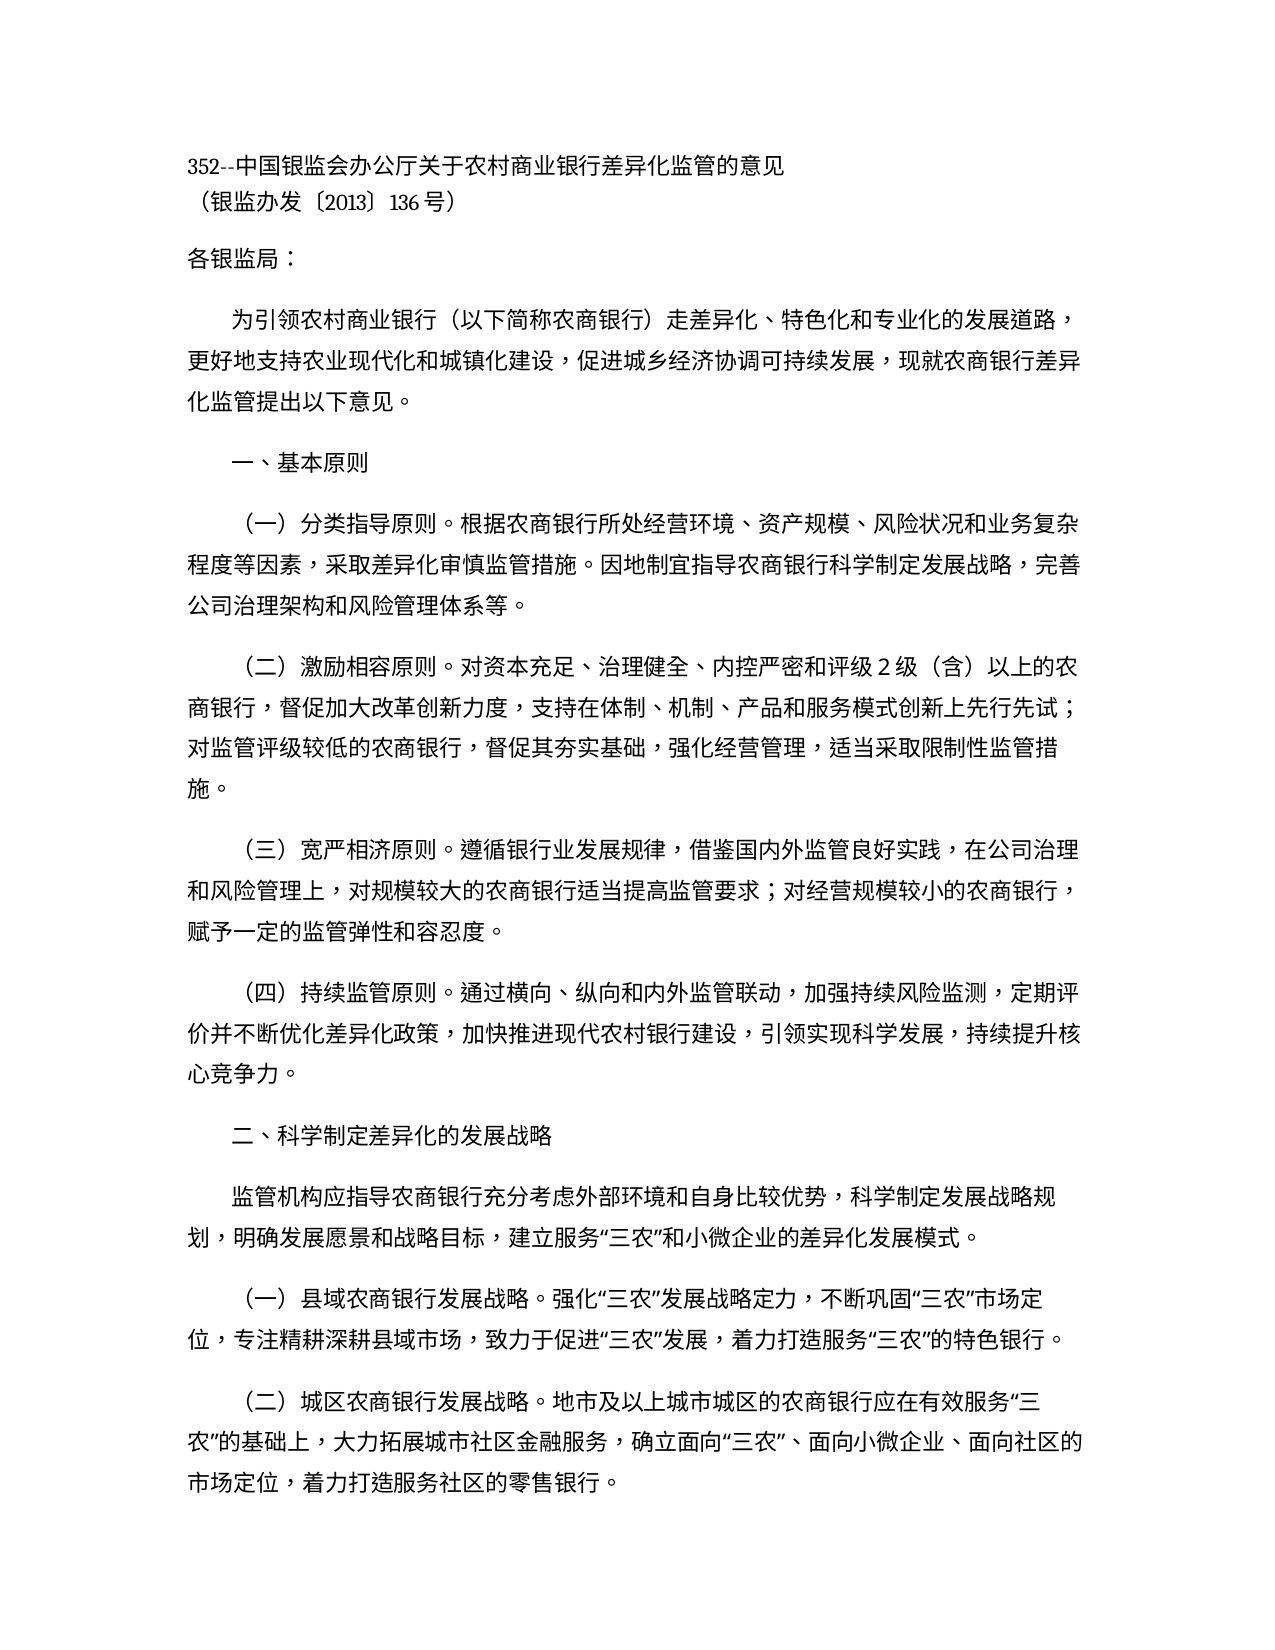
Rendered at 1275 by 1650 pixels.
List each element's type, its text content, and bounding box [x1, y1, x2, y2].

text （二）城区农商银行发展战略。地市及以上城市城区的农商银行应在有效服务“三农”的基础上，大力拓展城市社区金融服务，确立面向“三农”、面向小微企业、面向社区的市场定位，着力打造服务社区的零售银行。 [187, 1385, 1087, 1498]
text 一、基本原则 [187, 447, 1087, 478]
text 为引领农村商业银行（以下简称农商银行）走差异化、特色化和专业化的发展道路，更好地支持农业现代化和城镇化建设，促进城乡经济协调可持续发展，现就农商银行差异化监管提出以下意见。 [187, 304, 1087, 417]
text 监管机构应指导农商银行充分考虑外部环境和自身比较优势，科学制定发展战略规划，明确发展愿景和战略目标，建立服务“三农”和小微企业的差异化发展模式。 [187, 1181, 1087, 1253]
text 二、科学制定差异化的发展战略 [187, 1120, 1087, 1151]
text （四）持续监管原则。通过横向、纵向和内外监管联动，加强持续风险监测，定期评价并不断优化差异化政策，加快推进现代农村银行建设，引领实现科学发展，持续提升核心竞争力。 [187, 977, 1087, 1089]
text 各银监局： [187, 243, 1087, 274]
text （一）分类指导原则。根据农商银行所处经营环境、资产规模、风险状况和业务复杂程度等因素，采取差异化审慎监管措施。因地制宜指导农商银行科学制定发展战略，完善公司治理架构和风险管理体系等。 [187, 508, 1087, 621]
text （三）宽严相济原则。遵循银行业发展规律，借鉴国内外监管良好实践，在公司治理和风险管理上，对规模较大的农商银行适当提高监管要求；对经营规模较小的农商银行，赋予一定的监管弹性和容忍度。 [187, 834, 1087, 947]
text （二）激励相容原则。对资本充足、治理健全、内控严密和评级2级（含）以上的农商银行，督促加大改革创新力度，支持在体制、机制、产品和服务模式创新上先行先试；对监管评级较低的农商银行，督促其夯实基础，强化经营管理，适当采取限制性监管措施。 [187, 651, 1087, 804]
text （一）县域农商银行发展战略。强化“三农”发展战略定力，不断巩固“三农”市场定位，专注精耕深耕县域市场，致力于促进“三农”发展，着力打造服务“三农”的特色银行。 [187, 1283, 1087, 1355]
